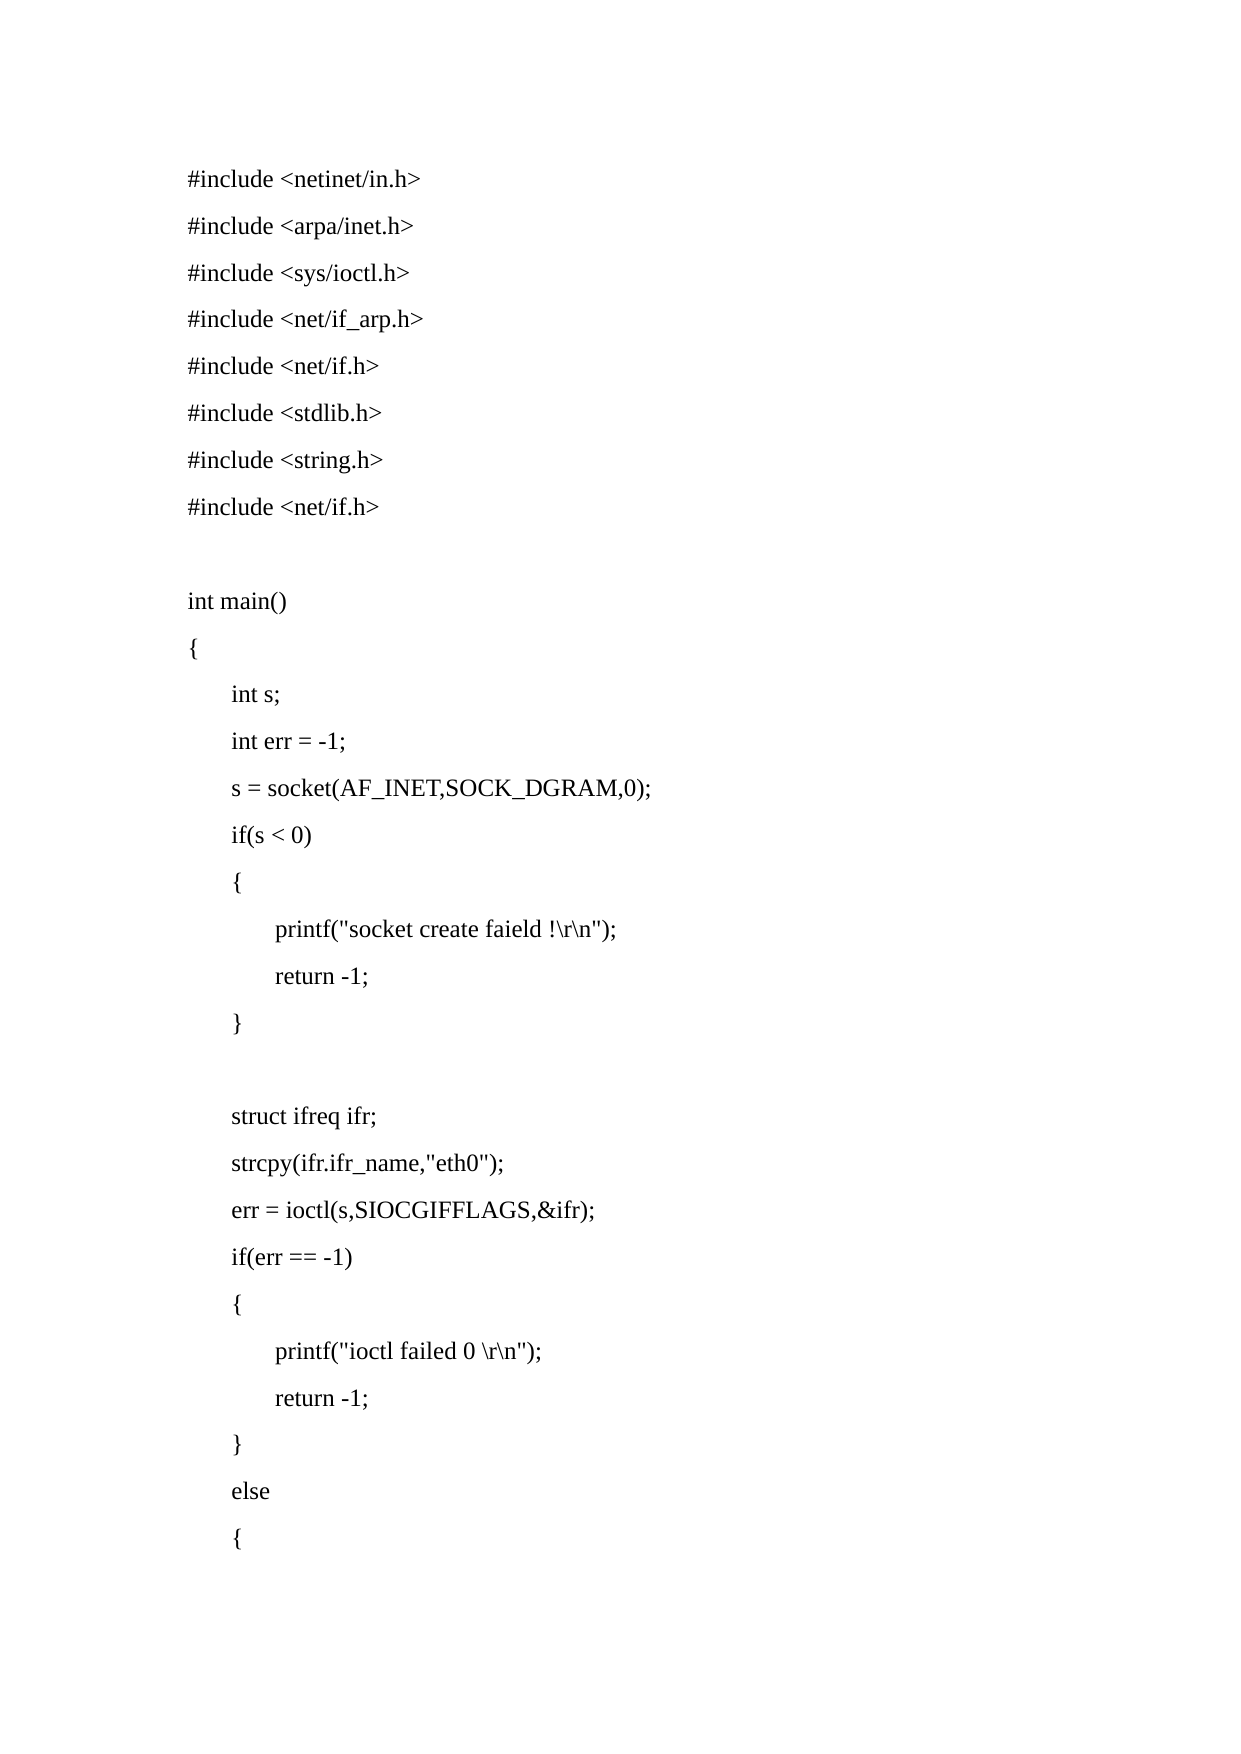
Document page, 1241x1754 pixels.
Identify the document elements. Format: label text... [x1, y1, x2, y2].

text struct ifreq ifr; [187, 1099, 1053, 1132]
text #include <netinet/in.h> [187, 162, 1053, 194]
text return -1; [187, 959, 1053, 991]
text #include <net/if.h> [187, 349, 1053, 382]
text return -1; [187, 1381, 1053, 1413]
text printf("socket create faield !\r\n"); [187, 912, 1053, 944]
text int s; [187, 678, 1053, 710]
text #include <net/if_arp.h> [187, 303, 1053, 335]
text #include <string.h> [187, 443, 1053, 476]
text #include <sys/ioctl.h> [187, 256, 1053, 288]
text { [187, 1287, 1053, 1319]
text #include <net/if.h> [187, 490, 1053, 523]
text { [187, 1521, 1053, 1554]
text strcpy(ifr.ifr_name,"eth0"); [187, 1146, 1053, 1179]
text if(err == -1) [187, 1240, 1053, 1273]
text } [187, 1006, 1053, 1038]
text int main() [187, 584, 1053, 616]
text { [187, 865, 1053, 898]
text #include <arpa/inet.h> [187, 209, 1053, 241]
text s = socket(AF_INET,SOCK_DGRAM,0); [187, 771, 1053, 804]
text #include <stdlib.h> [187, 396, 1053, 429]
text else [187, 1474, 1053, 1507]
text { [187, 631, 1053, 663]
text } [187, 1428, 1053, 1460]
text int err = -1; [187, 724, 1053, 757]
text err = ioctl(s,SIOCGIFFLAGS,&ifr); [187, 1193, 1053, 1226]
text if(s < 0) [187, 818, 1053, 851]
text printf("ioctl failed 0 \r\n"); [187, 1334, 1053, 1366]
